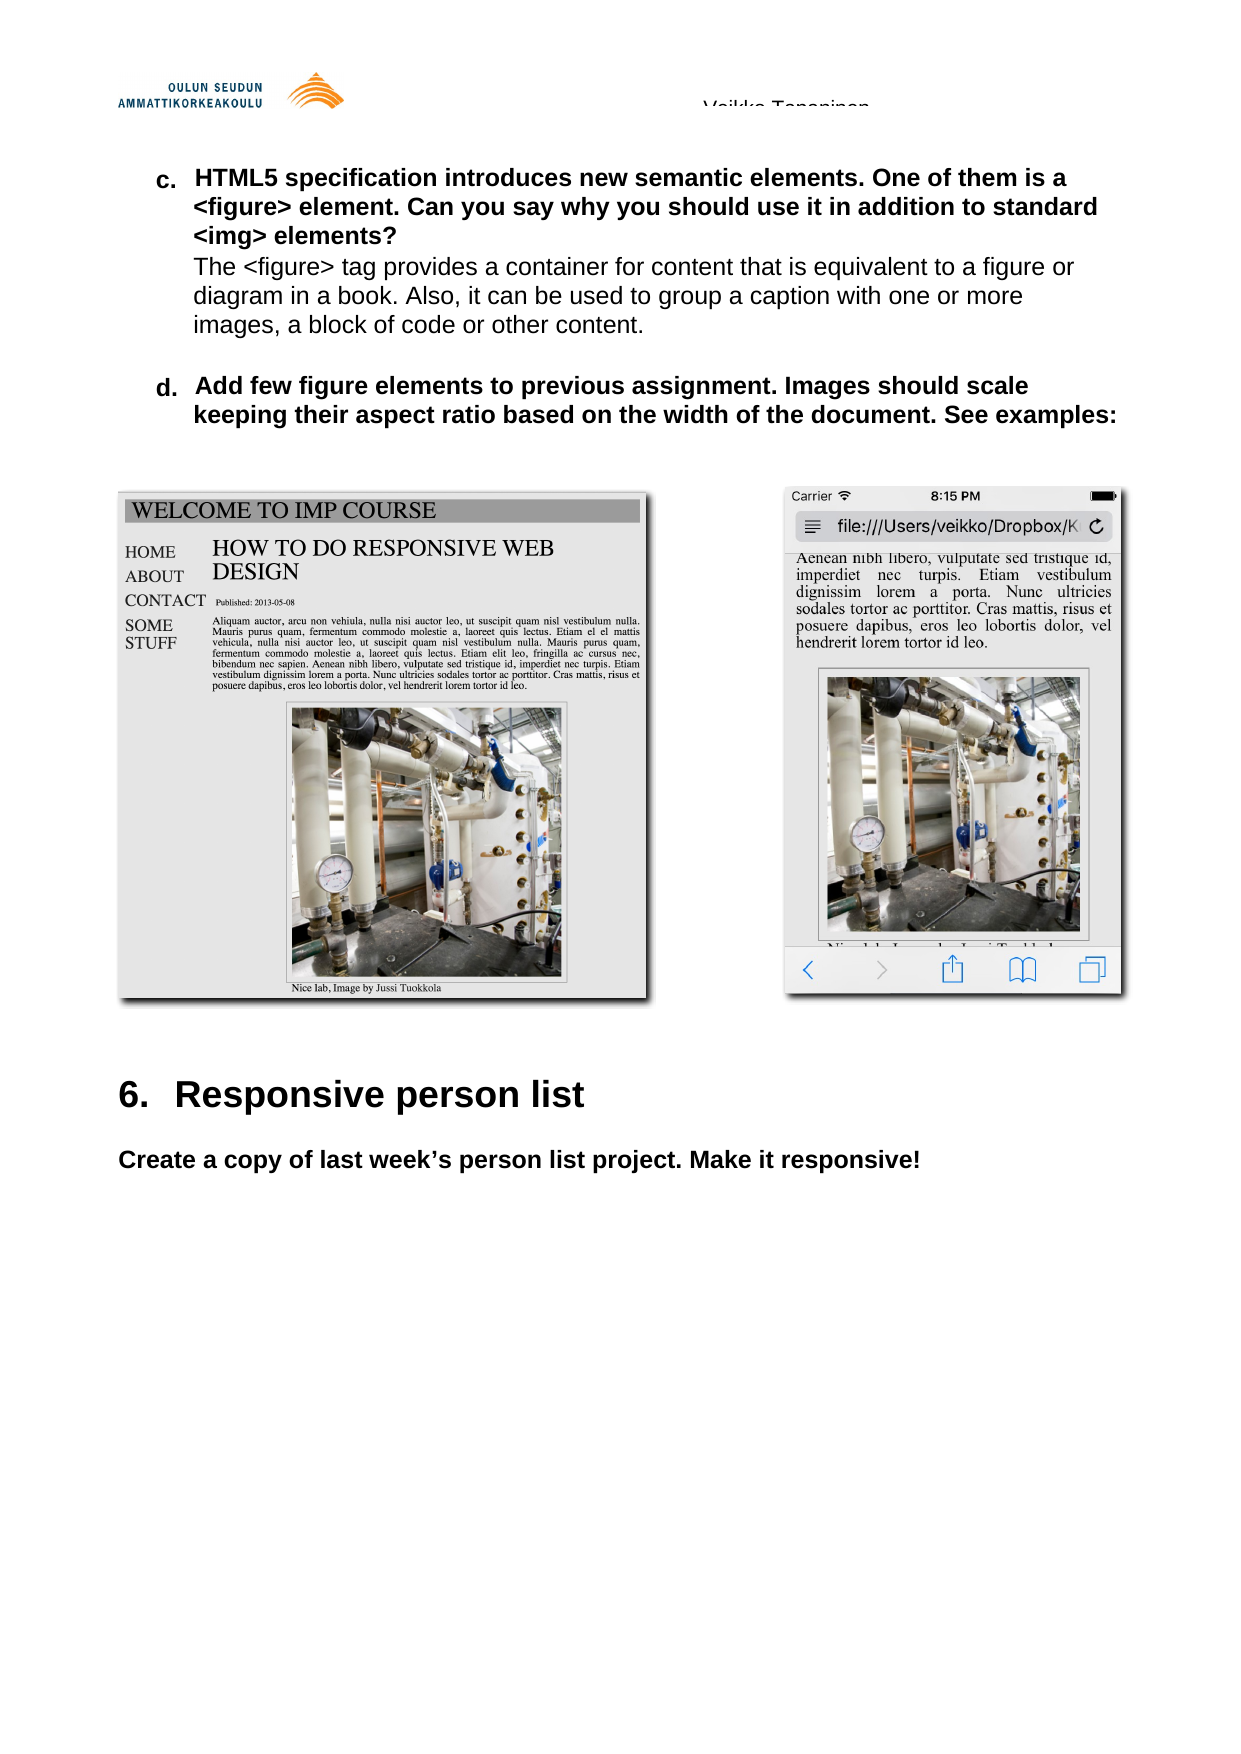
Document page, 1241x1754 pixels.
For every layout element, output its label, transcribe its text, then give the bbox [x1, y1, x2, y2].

picture [116, 489, 656, 1009]
text The <figure> tag provides a container for content that is equivalent to a figure or diagram in a book. Also, it can be used to group a caption with one or more images, a block of code or other content. [156, 252, 1111, 340]
text 6. Responsive person list [118, 1072, 1134, 1115]
text d. Add few figure elements to previous assignment. Images should scale keeping their aspect ratio based on the width of the document. See examples: [156, 371, 1122, 429]
picture [782, 486, 1133, 1005]
text Create a copy of last week’s person list project. Make it responsive! [118, 1145, 1134, 1174]
text c. HTML5 specification introduces new semantic elements. One of them is a <figure> element. Can you say why you should use it in addition to standard <img> elements? [156, 163, 1111, 250]
picture [118, 72, 344, 109]
